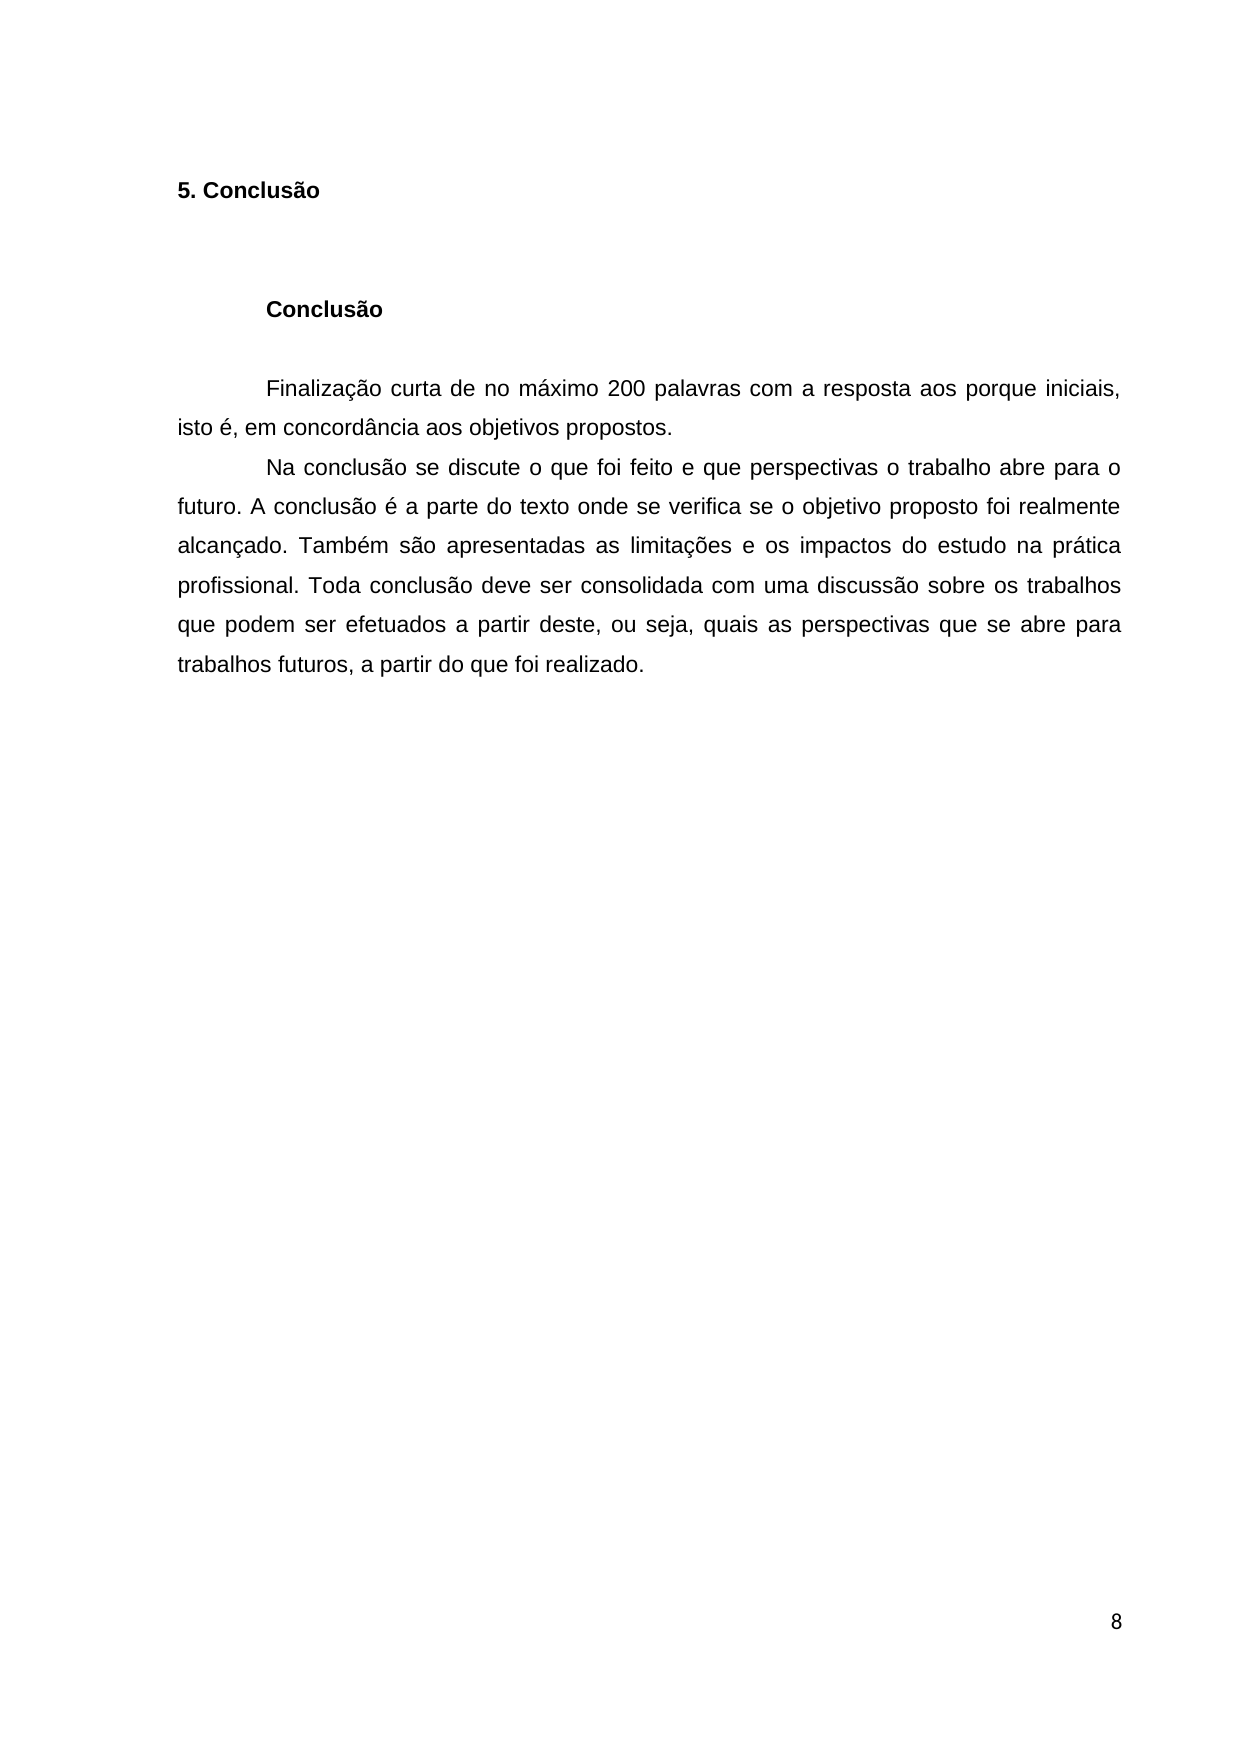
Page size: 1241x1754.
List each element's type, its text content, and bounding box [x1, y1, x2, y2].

text Conclusão [177, 296, 1122, 322]
text Na conclusão se discute o que foi feito e que perspectivas o trabalho abre para o futuro. A conclusão é a parte do texto onde se verifica se o objetivo proposto foi realmente alcançado. Também são apresentadas as limitações e os impactos do estudo na prática profissional. Toda conclusão deve ser consolidada com uma discussão sobre os trabalhos que podem ser efetuados a partir deste, ou seja, quais as perspectivas que se abre para trabalhos futuros, a partir do que foi realizado. [177, 453, 1122, 677]
text 5. Conclusão [177, 177, 1122, 203]
text Finalização curta de no máximo 200 palavras com a resposta aos porque iniciais, isto é, em concordância aos objetivos propostos. [177, 374, 1122, 440]
